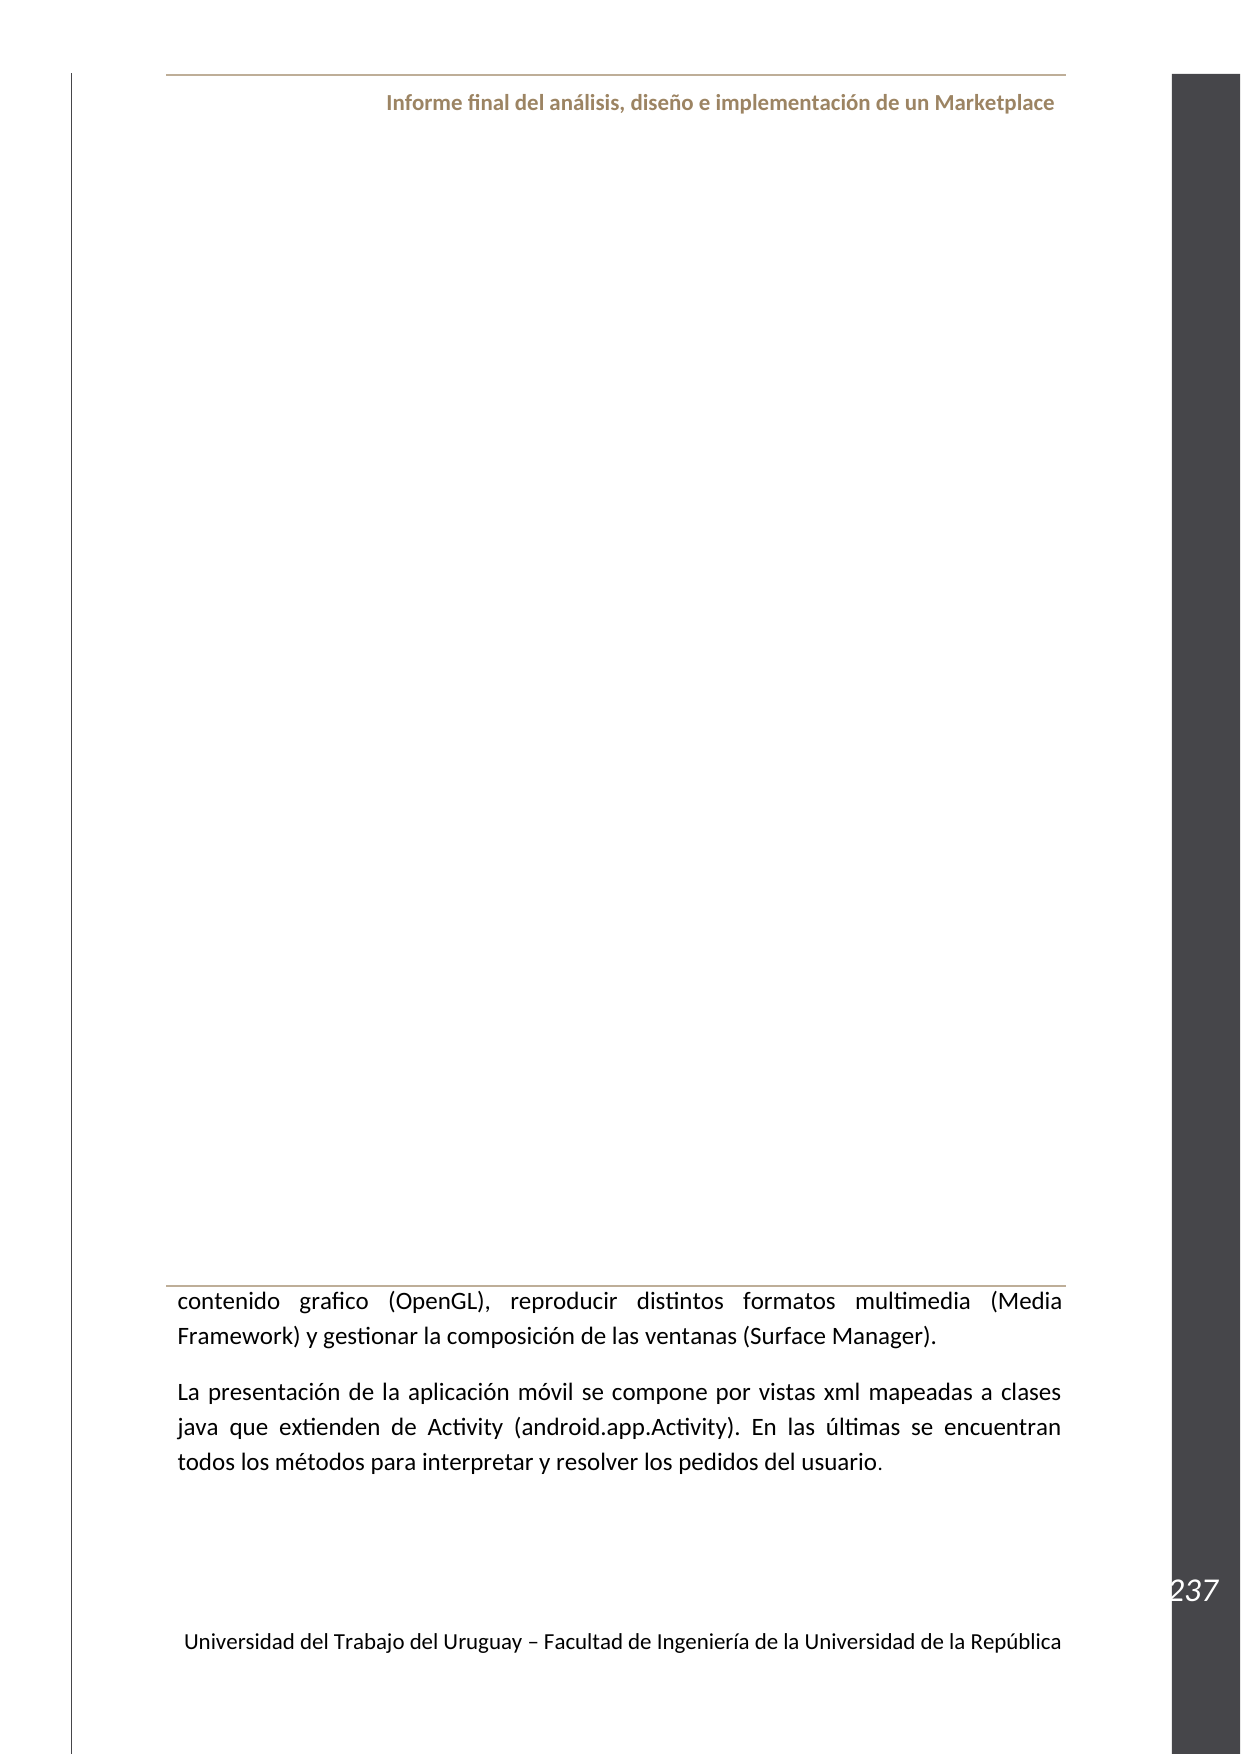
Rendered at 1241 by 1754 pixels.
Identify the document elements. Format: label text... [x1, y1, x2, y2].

text La presentación de la aplicación móvil se compone por vistas xml mapeadas a clases java que extienden de Activity (android.app.Activity). En las últimas se encuentran todos los métodos para interpretar y resolver los pedidos del usuario. [177, 1376, 1063, 1476]
text Para la presentación de los datos en el dispositivo móvil Android incorpora en su arquitectura la capa Libreries. Esta contiene librerías nativas que permiten representar contenido grafico (OpenGL), reproducir distintos formatos multimedia (Media Framework) y gestionar la composición de las ventanas (Surface Manager). [177, 1287, 1063, 1351]
